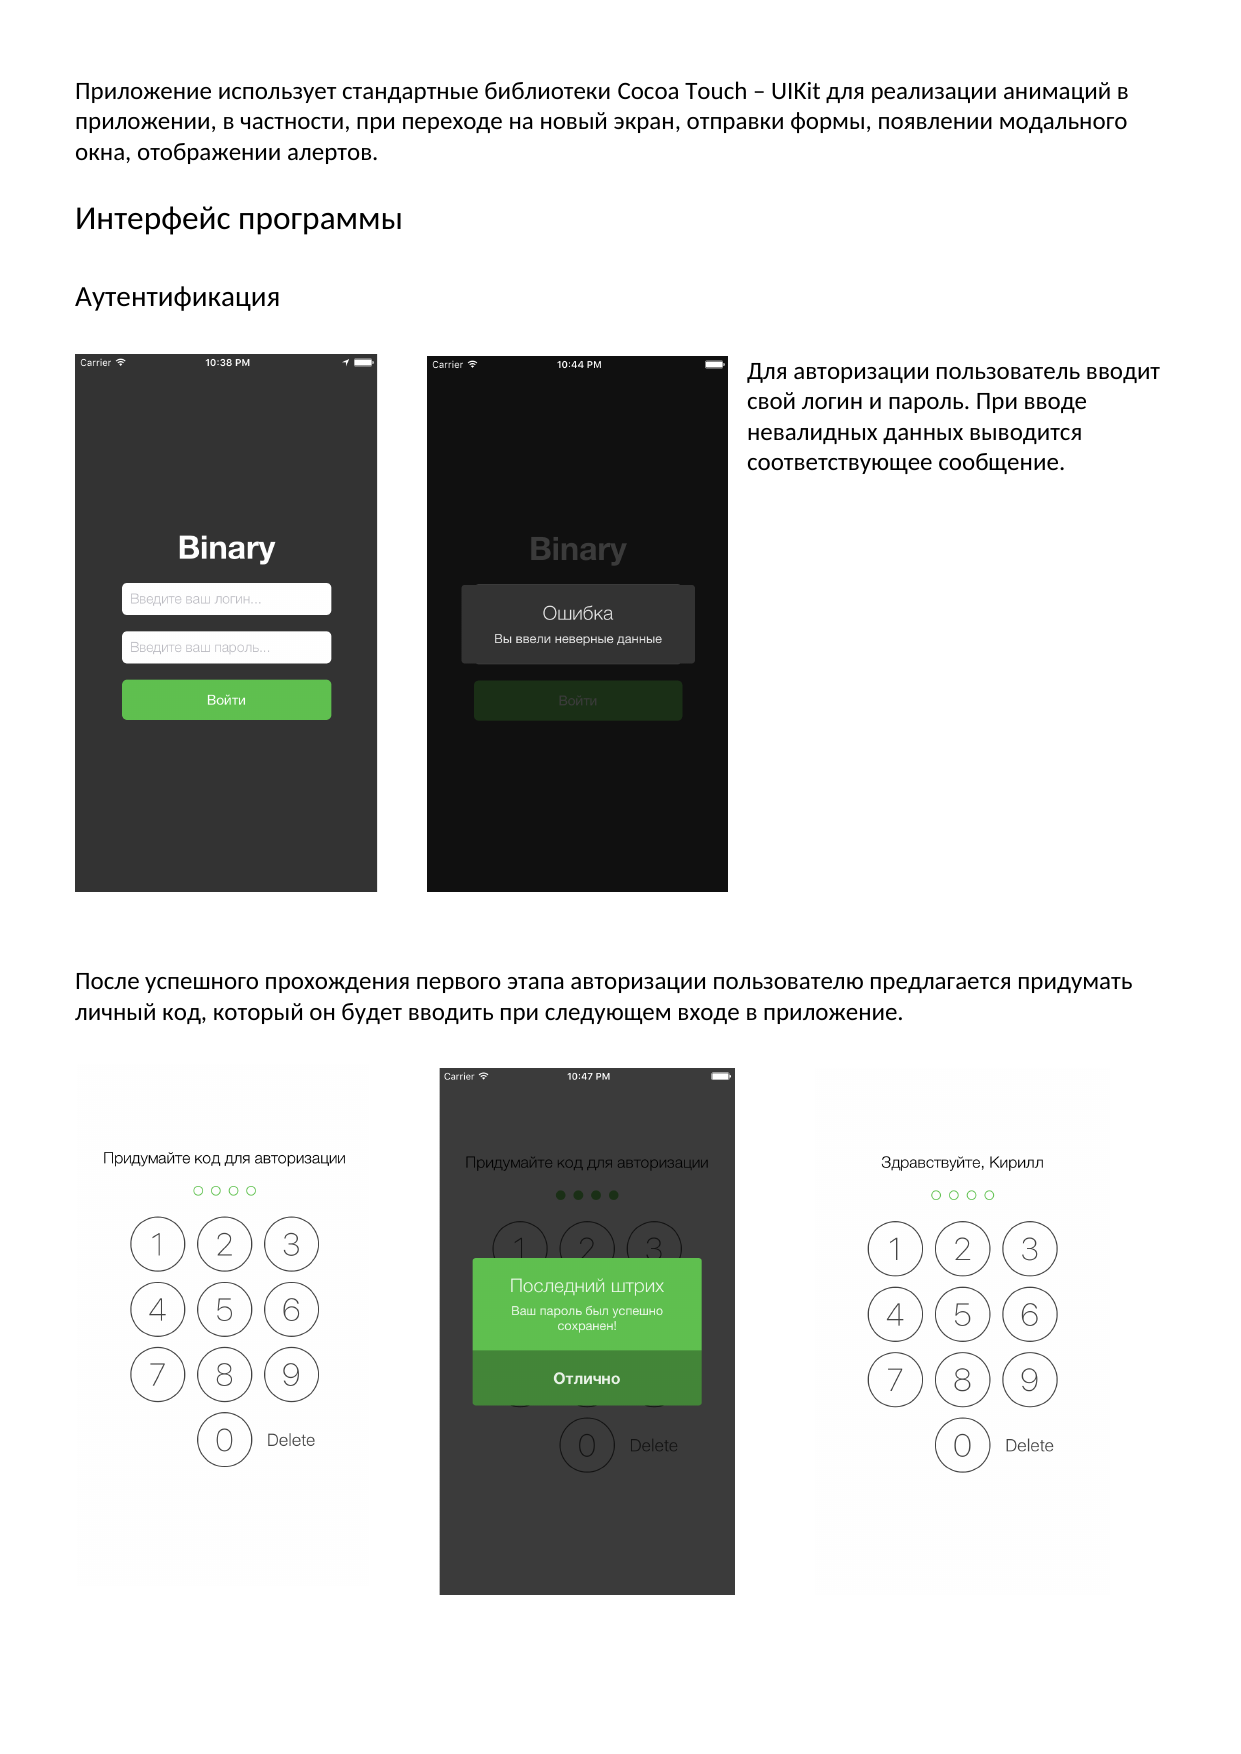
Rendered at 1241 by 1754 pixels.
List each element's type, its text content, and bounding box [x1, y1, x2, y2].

picture [439, 1068, 735, 1595]
picture [427, 356, 728, 892]
picture [814, 1068, 1110, 1595]
text Для авторизации пользователь вводит свой логин и пароль. При вводе невалидных данных выводится соответствующее сообщение. [378, 355, 1165, 477]
picture [75, 354, 378, 892]
text Интерфейс программы [75, 197, 1165, 238]
text Приложение использует стандартные библиотеки Cocoa Touch – UIKit для реализации анимаций в приложении, в частности, при переходе на новый экран, отправки формы, появлении модального окна, отображении алертов. [75, 75, 1165, 167]
text После успешного прохождения первого этапа авторизации пользователю предлагается придумать личный код, который он будет вводить при следующем входе в приложение. [75, 965, 1165, 1026]
picture [77, 1064, 369, 1586]
text Аутентификация [75, 278, 1165, 314]
